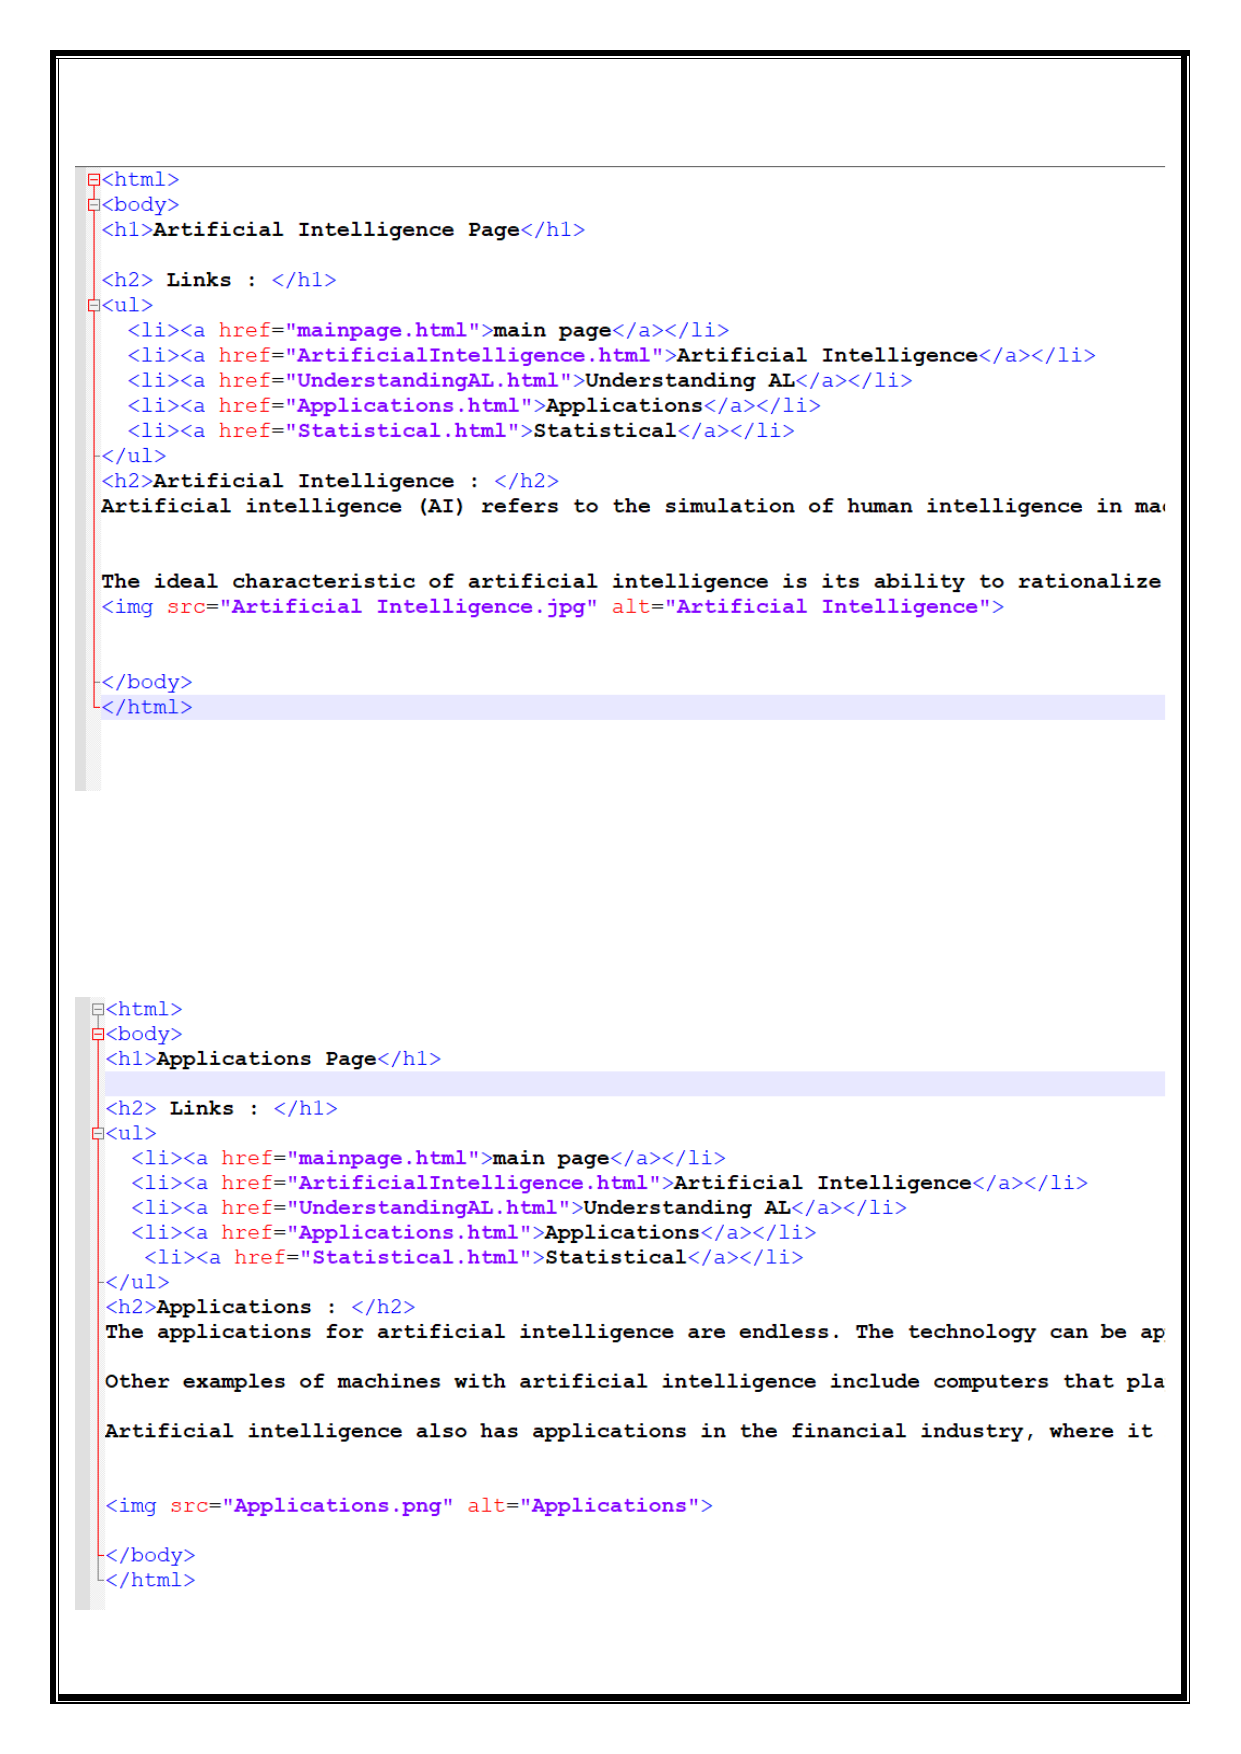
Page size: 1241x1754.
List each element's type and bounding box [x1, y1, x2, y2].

picture [75, 166, 1166, 791]
picture [75, 997, 1166, 1610]
